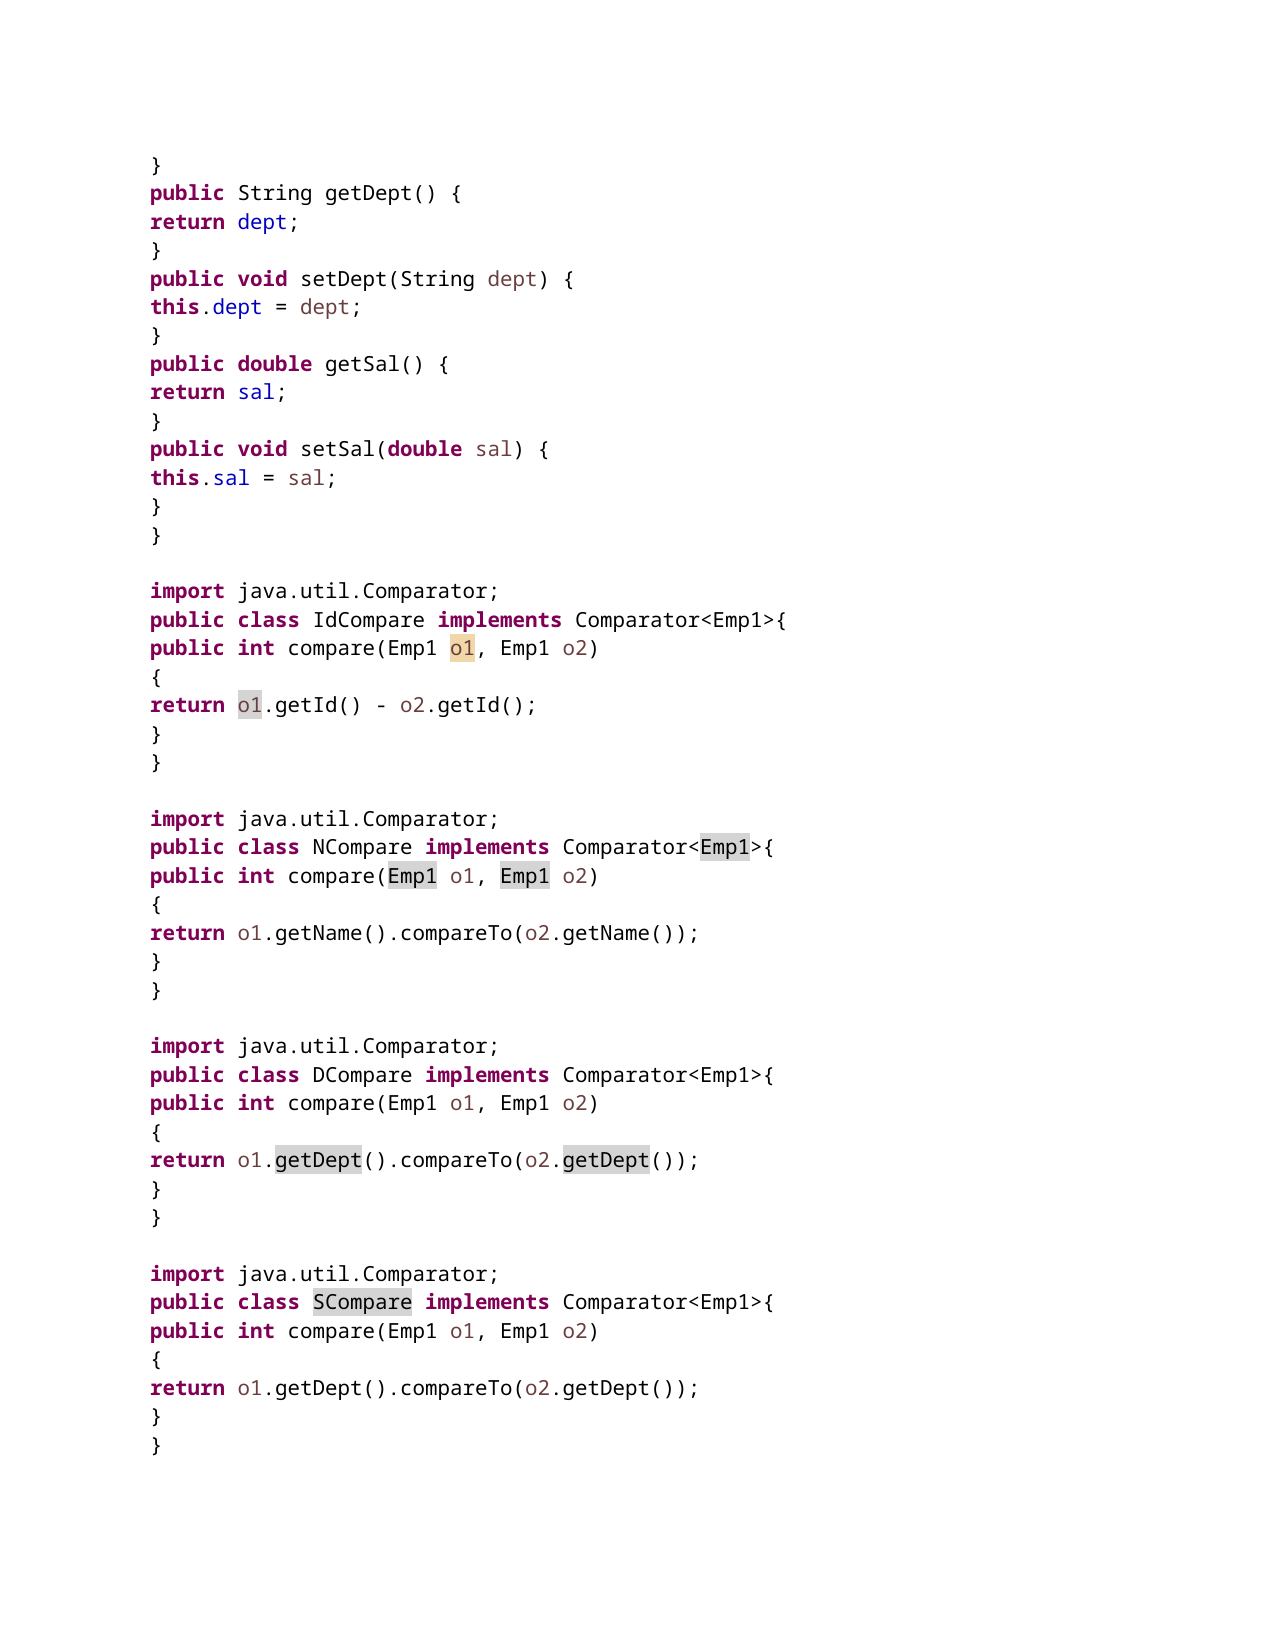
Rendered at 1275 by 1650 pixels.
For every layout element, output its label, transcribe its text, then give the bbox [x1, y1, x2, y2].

text public class IdCompare implements Comparator<Emp1>{ [150, 605, 1125, 633]
text { [150, 1117, 1125, 1145]
text import java.util.Comparator; [150, 804, 1125, 832]
text return dept; [150, 207, 1125, 235]
text } [150, 1401, 1125, 1430]
text import java.util.Comparator; [150, 577, 1125, 605]
text return o1.getDept().compareTo(o2.getDept()); [650, 1145, 1125, 1174]
text return sal; [150, 377, 1125, 406]
text public class DCompare implements Comparator<Emp1>{ [150, 1060, 1125, 1088]
text return o1.getId() - o2.getId(); [262, 690, 1125, 719]
text { [150, 1344, 1125, 1373]
text public double getSal() { [150, 349, 1125, 377]
text this.sal = sal; [150, 463, 1125, 491]
text { [150, 662, 1125, 690]
text public int compare(Emp1 o1, Emp1 o2) [150, 861, 388, 889]
text public class NCompare implements Comparator<Emp1>{ [150, 832, 1125, 861]
text } [150, 491, 1125, 520]
text this.dept = dept; [150, 292, 1125, 321]
text import java.util.Comparator; [150, 1259, 1125, 1287]
text return o1.getName().compareTo(o2.getName()); [150, 918, 1125, 946]
text } [150, 946, 1125, 975]
text } [150, 406, 1125, 434]
text } [150, 1430, 1125, 1458]
text public int compare(Emp1 o1, Emp1 o2) [150, 1088, 1125, 1117]
text } [150, 1174, 1125, 1202]
text } [150, 235, 1125, 264]
text return o1.getDept().compareTo(o2.getDept()); [150, 1373, 1125, 1401]
text return o1.getDept().compareTo(o2.getDept()); [150, 1145, 275, 1174]
text { [150, 889, 1125, 918]
text } [150, 719, 1125, 747]
text } [150, 747, 1125, 776]
text } [150, 975, 1125, 1003]
text public int compare(Emp1 o1, Emp1 o2) [150, 1316, 1125, 1344]
text public class SCompare implements Comparator<Emp1>{ [150, 1287, 1125, 1316]
text } [150, 150, 1125, 178]
text } [150, 520, 1125, 548]
text return o1.getId() - o2.getId(); [150, 690, 238, 719]
text public void setSal(double sal) { [150, 434, 1125, 463]
text public void setDept(String dept) { [150, 264, 1125, 292]
text return o1.getDept().compareTo(o2.getDept()); [362, 1145, 563, 1174]
text } [150, 321, 1125, 349]
text import java.util.Comparator; [150, 1032, 1125, 1060]
text } [150, 1202, 1125, 1231]
text public int compare(Emp1 o1, Emp1 o2) [150, 633, 1125, 662]
text public int compare(Emp1 o1, Emp1 o2) [550, 861, 1125, 889]
text public String getDept() { [150, 178, 1125, 207]
